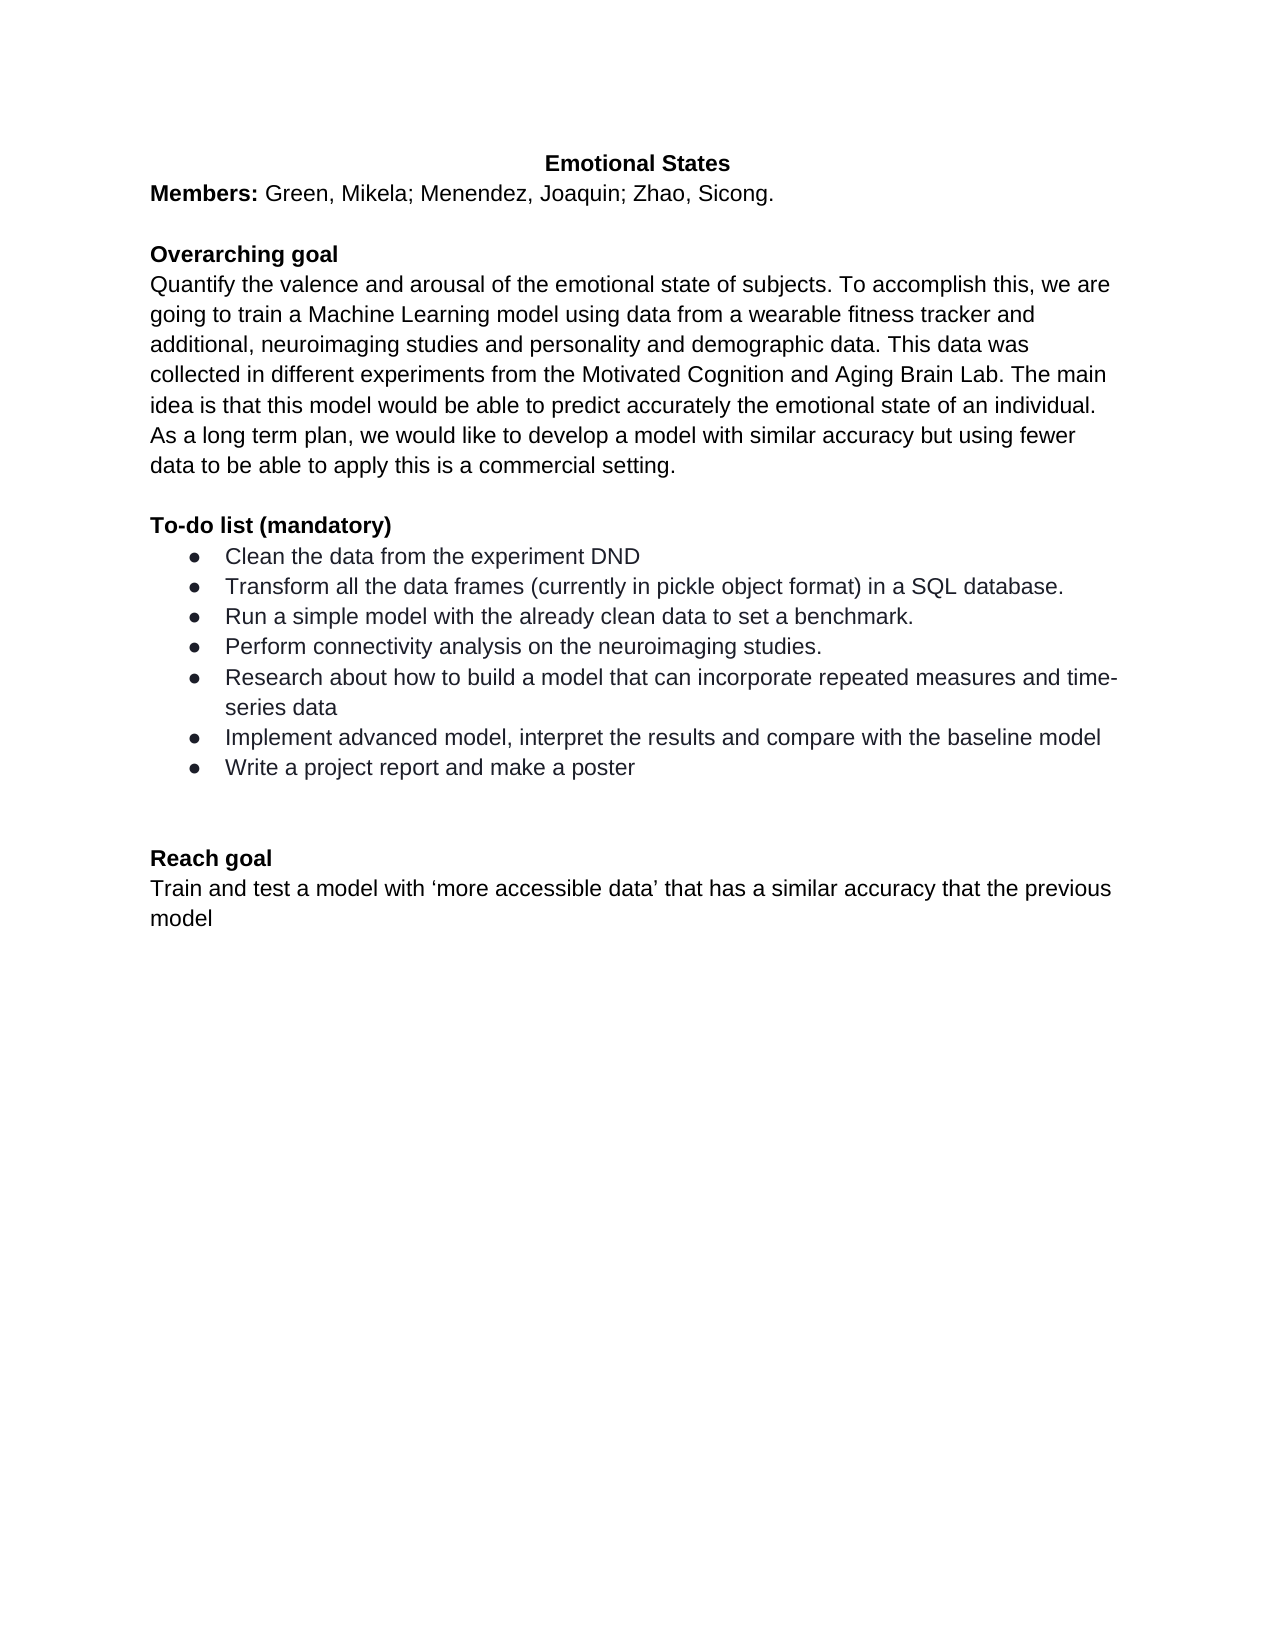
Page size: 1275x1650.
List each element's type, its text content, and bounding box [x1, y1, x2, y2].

text Reach goal [150, 845, 1125, 871]
text Overarching goal [150, 241, 1125, 267]
text Quantify the valence and arousal of the emotional state of subjects. To accomplish this, we are going to train a Machine Learning model using data from a wearable fitness tracker and additional, neuroimaging studies and personality and demographic data. This data was collected in different experiments from the Motivated Cognition and Aging Brain Lab. The main idea is that this model would be able to predict accurately the emotional state of an individual. As a long term plan, we would like to develop a model with similar accuracy but using fewer data to be able to apply this is a commercial setting. [150, 271, 1125, 478]
list Transform all the data frames (currently in pickle object format) in a SQL database. [187, 573, 1125, 599]
text Emotional States [150, 150, 1125, 176]
text Members: Green, Mikela; Menendez, Joaquin; Zhao, Sicong. [150, 180, 1125, 207]
text Train and test a model with ‘more accessible data’ that has a similar accuracy that the previous model [150, 875, 1125, 932]
text To-do list (mandatory) [150, 512, 1125, 539]
list Implement advanced model, interpret the results and compare with the baseline model [187, 724, 1125, 750]
list Write a project report and make a poster [187, 754, 1125, 781]
list Research about how to build a model that can incorporate repeated measures and time-series data [187, 663, 1125, 720]
list Clean the data from the experiment DND [187, 543, 1125, 569]
list Run a simple model with the already clean data to set a benchmark. [187, 603, 1125, 629]
list Perform connectivity analysis on the neuroimaging studies. [187, 633, 1125, 660]
